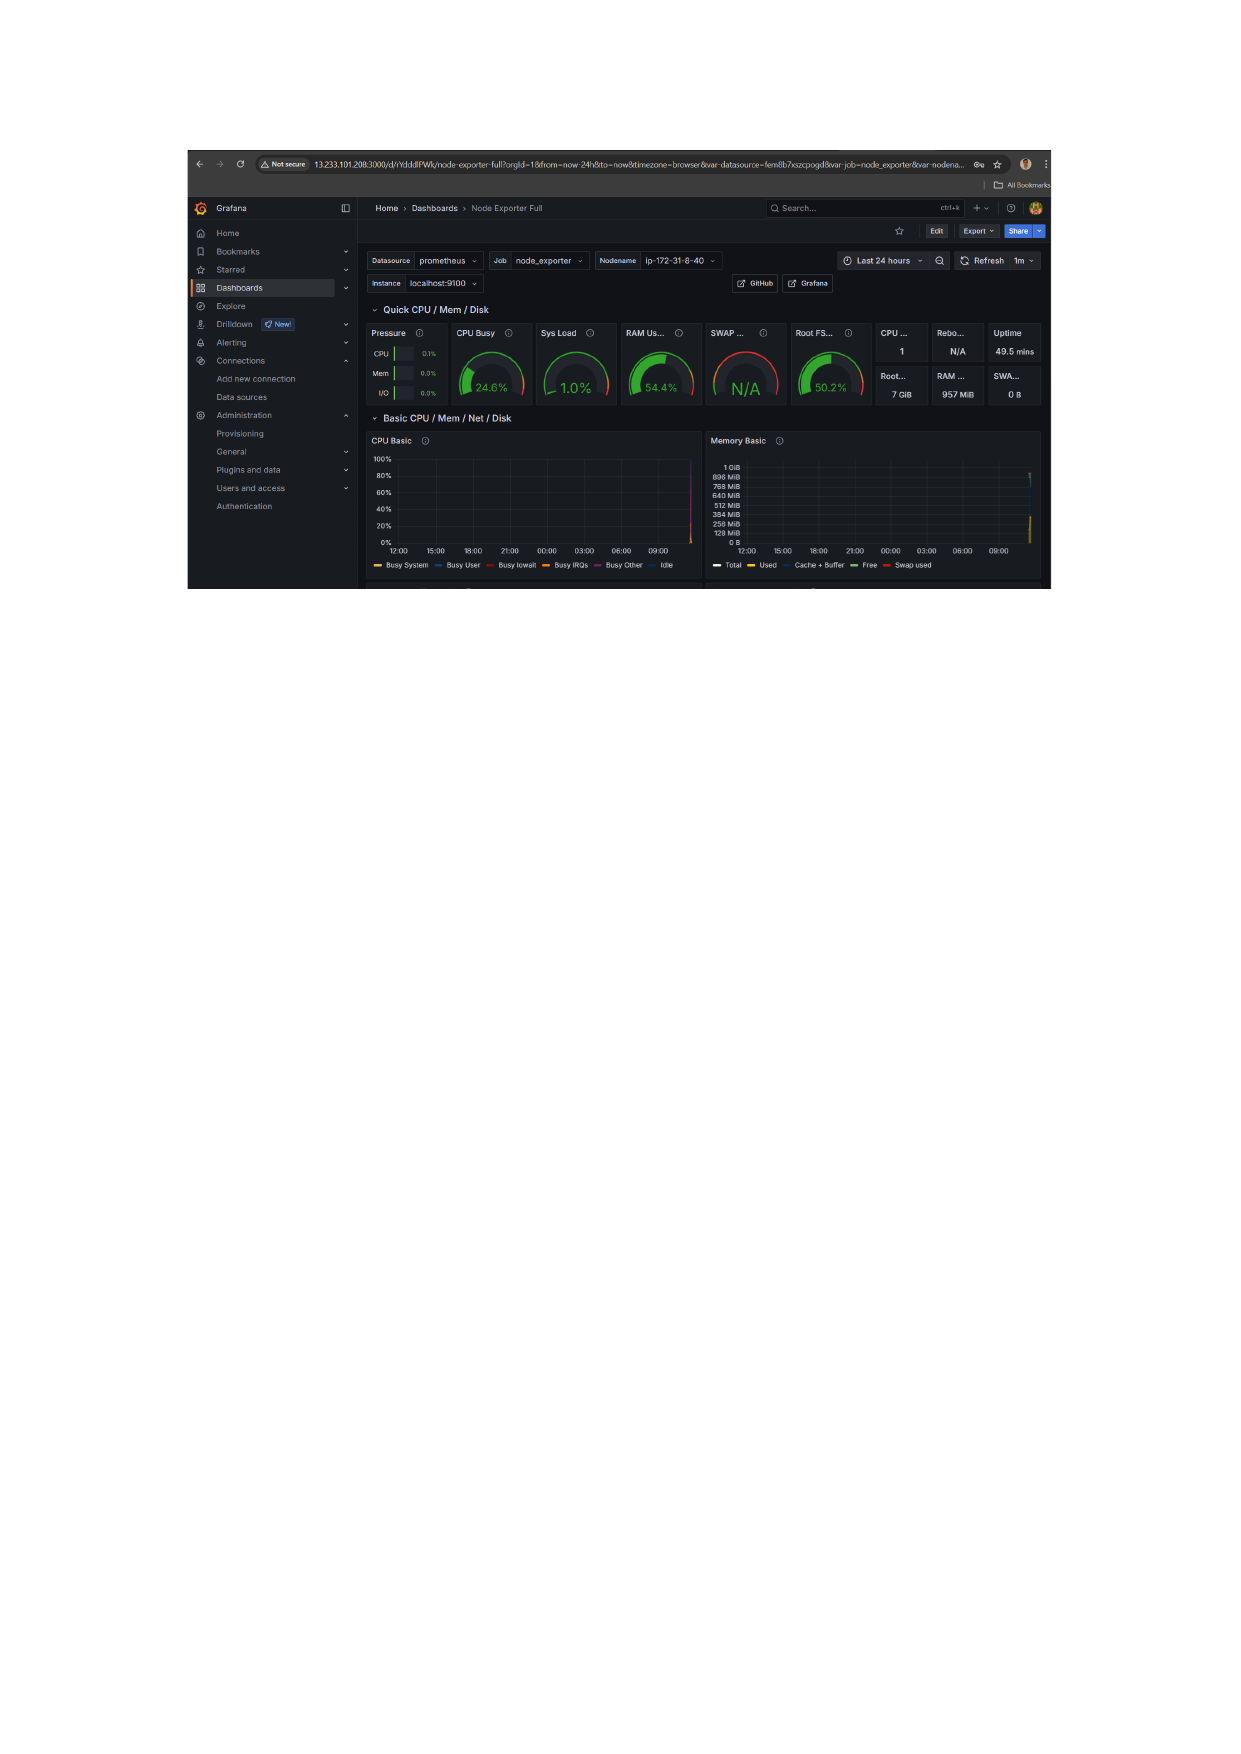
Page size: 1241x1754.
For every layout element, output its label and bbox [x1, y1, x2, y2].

picture [187, 150, 1052, 589]
